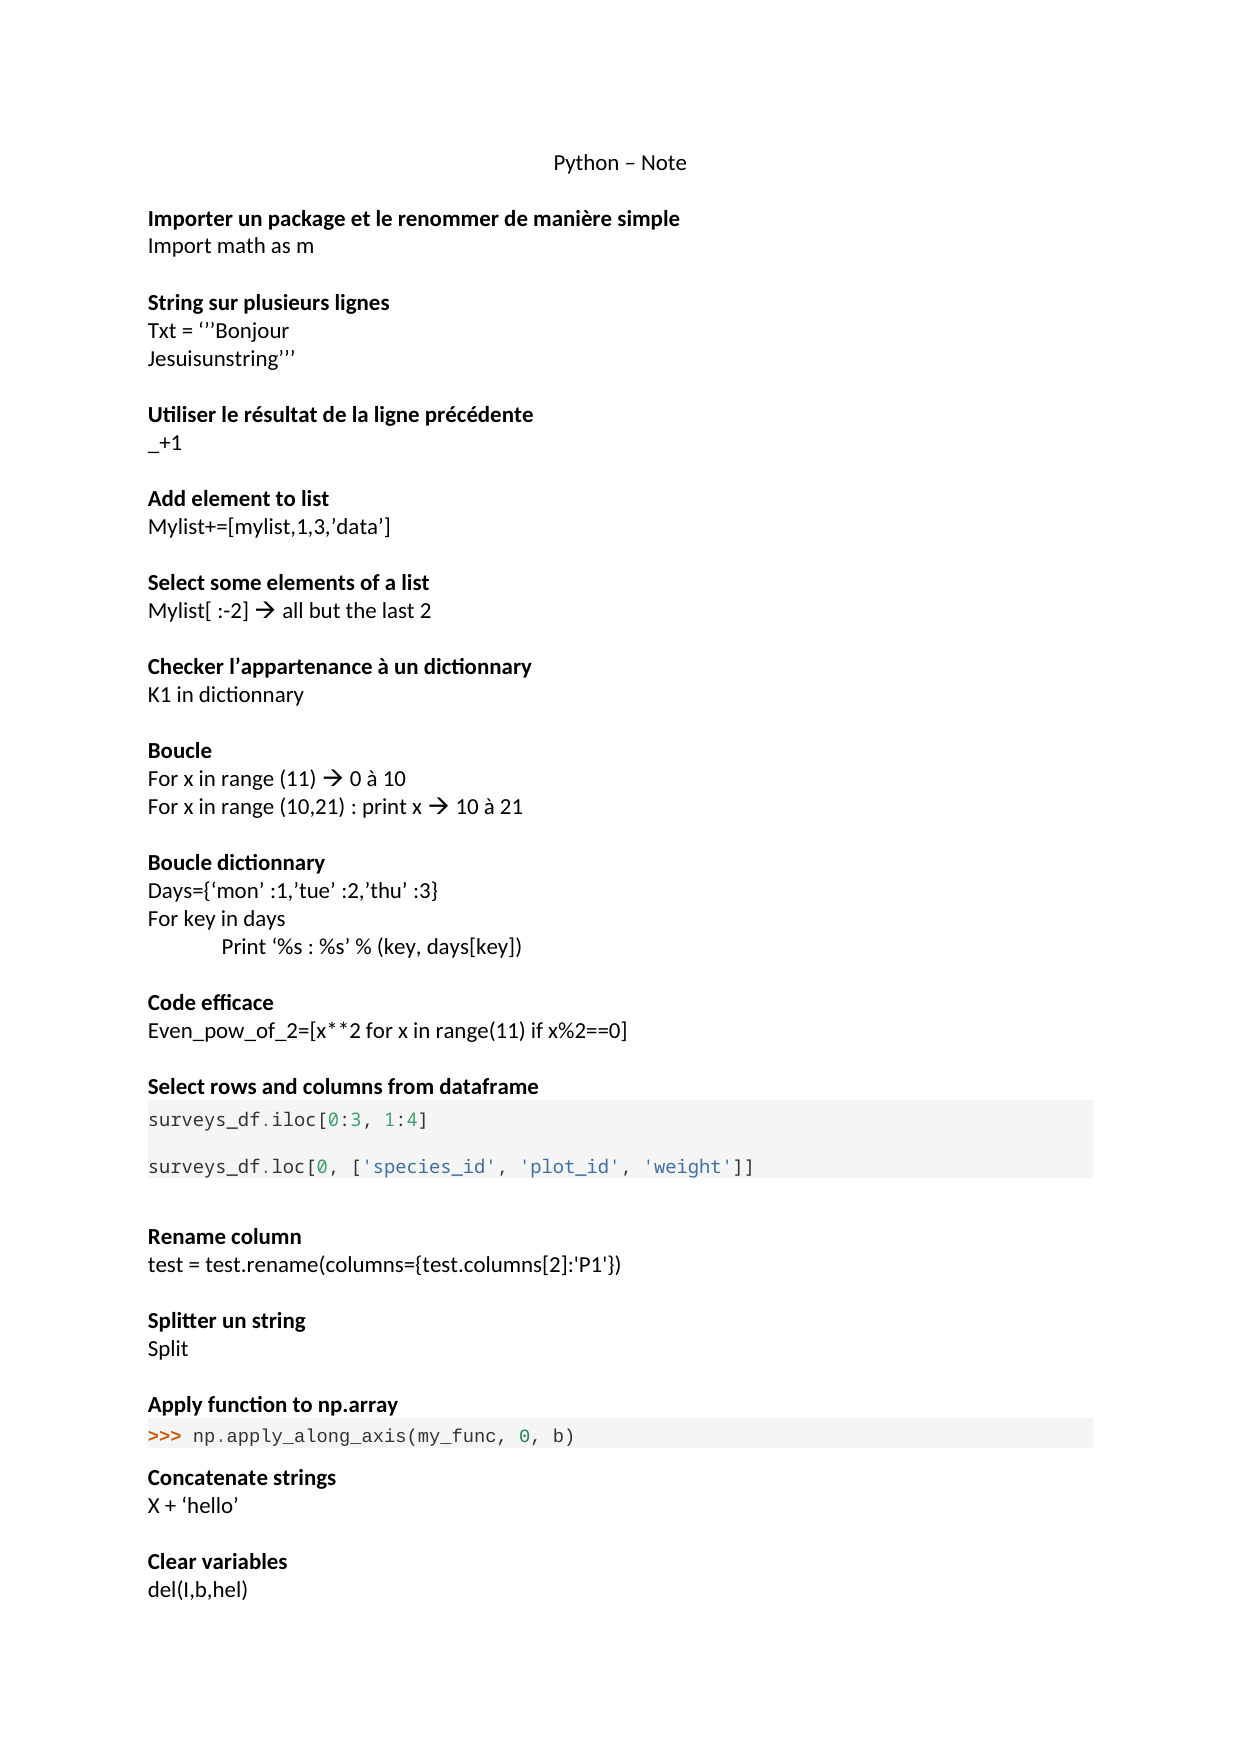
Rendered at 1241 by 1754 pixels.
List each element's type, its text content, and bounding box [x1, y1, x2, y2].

text Days={‘mon’ :1,’tue’ :2,’thu’ :3} [148, 876, 1093, 904]
text For x in range (11) 0 à 10 [148, 764, 1093, 792]
text For key in days [148, 904, 1093, 932]
text Txt = ‘’’Bonjour [148, 316, 1093, 344]
text Jesuisunstring’’’ [148, 344, 1093, 372]
text Add element to list [148, 484, 1093, 512]
text Clear variables [148, 1547, 1093, 1575]
text Apply function to np.array [148, 1390, 1093, 1418]
text Mylist+=[mylist,1,3,’data’] [148, 512, 1093, 540]
text test = test.rename(columns={test.columns[2]:'P1'}) [148, 1250, 1093, 1278]
text String sur plusieurs lignes [148, 288, 1093, 316]
text Python – Note [148, 148, 1093, 176]
text Even_pow_of_2=[x**2 for x in range(11) if x%2==0] [148, 1016, 1093, 1044]
text For x in range (10,21) : print x 10 à 21 [148, 792, 1093, 820]
text surveys_df.loc[0, ['species_id', 'plot_id', 'weight']] [148, 1147, 1093, 1178]
text Rename column [148, 1222, 1093, 1250]
text _+1 [148, 428, 1093, 456]
text Mylist[ :-2] all but the last 2 [148, 596, 1093, 624]
text Checker l’appartenance à un dictionnary [148, 652, 1093, 680]
text Code efficace [148, 988, 1093, 1016]
text Select rows and columns from dataframe [148, 1072, 1093, 1100]
text Concatenate strings [148, 1463, 1093, 1491]
text surveys_df.iloc[0:3, 1:4] [148, 1100, 1093, 1132]
text Utiliser le résultat de la ligne précédente [148, 400, 1093, 428]
text del(I,b,hel) [148, 1575, 1093, 1603]
text Boucle [148, 736, 1093, 764]
text Boucle dictionnary [148, 848, 1093, 876]
text >>> np.apply_along_axis(my_func, 0, b) [148, 1418, 1093, 1448]
text Select some elements of a list [148, 568, 1093, 596]
text Importer un package et le renommer de manière simple [148, 204, 1093, 232]
text Splitter un string [148, 1306, 1093, 1334]
text Import math as m [148, 232, 1093, 260]
text Print ‘%s : %s’ % (key, days[key]) [148, 932, 1093, 960]
text X + ‘hello’ [148, 1491, 1093, 1519]
text Split [148, 1334, 1093, 1362]
text K1 in dictionnary [148, 680, 1093, 708]
